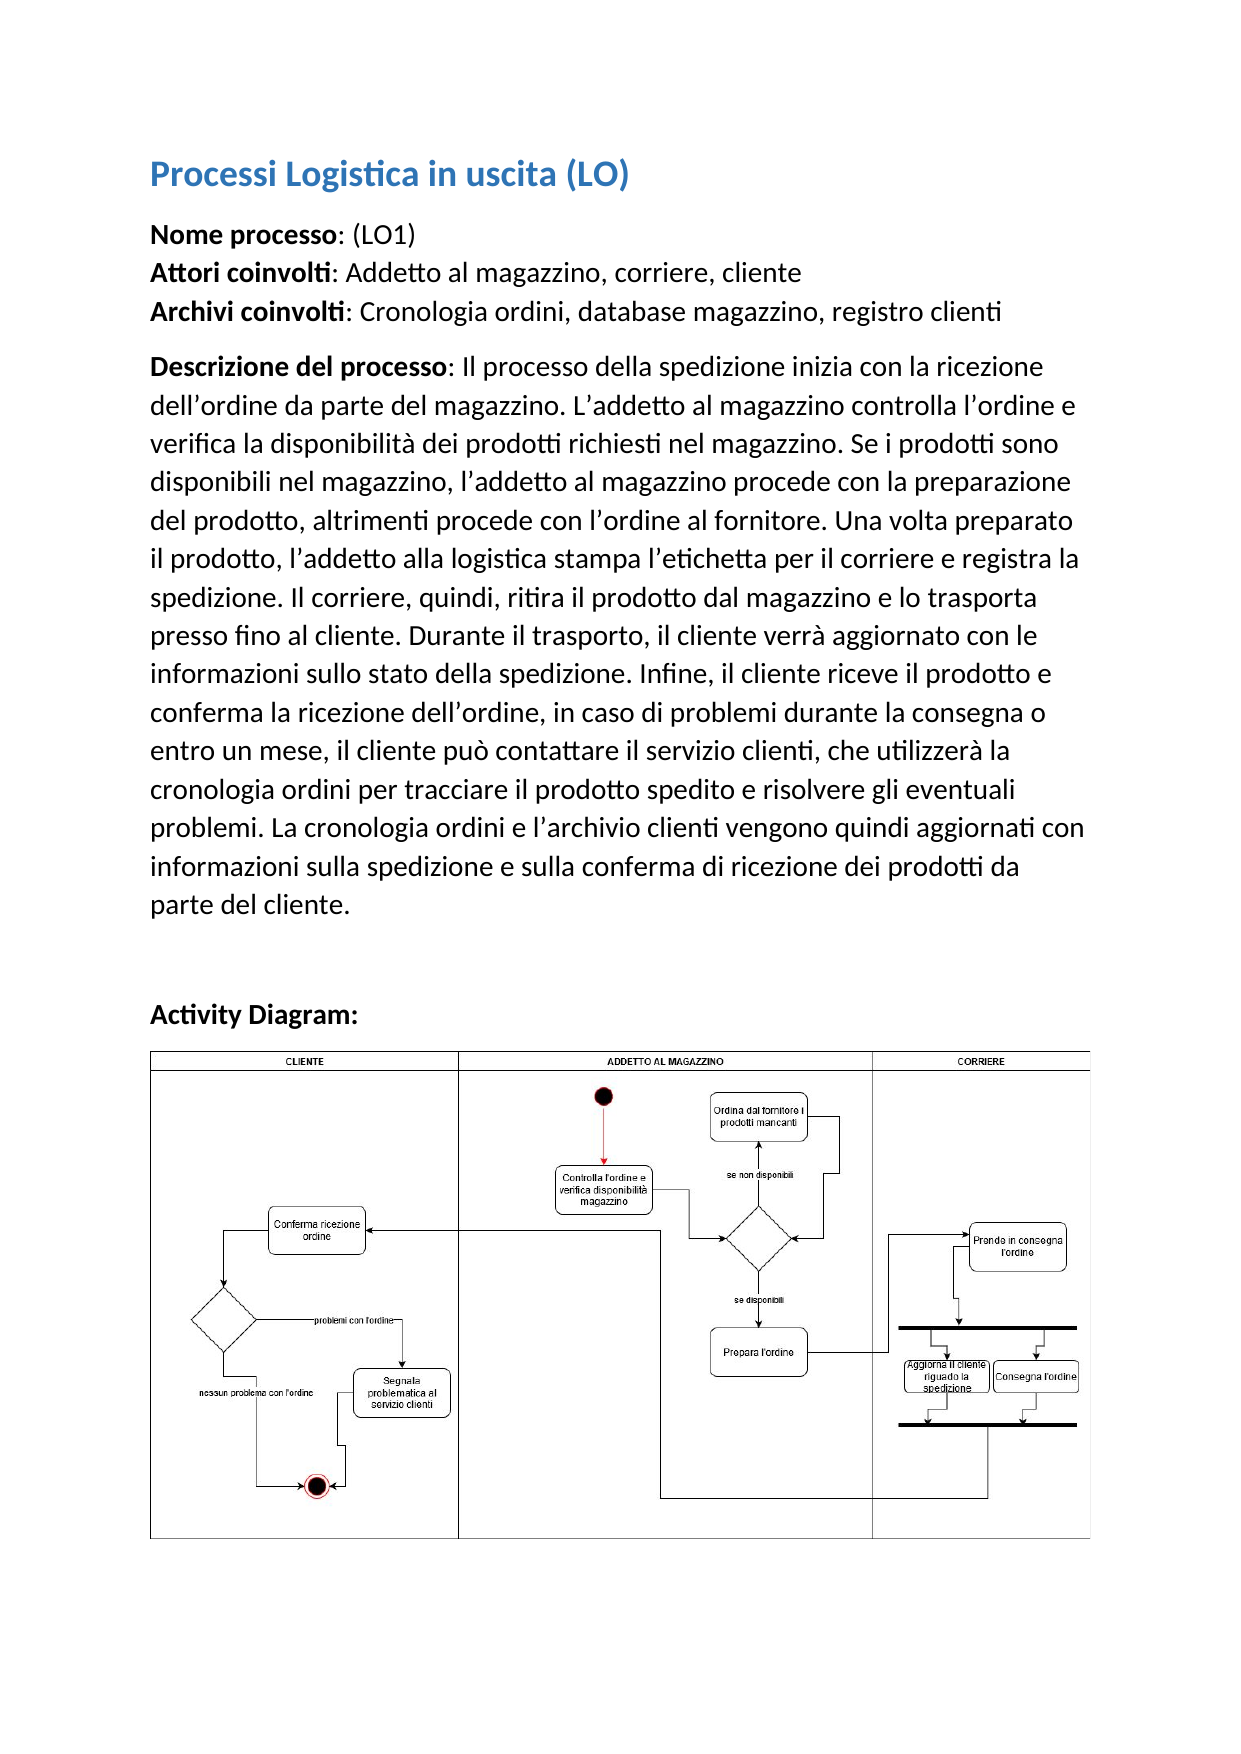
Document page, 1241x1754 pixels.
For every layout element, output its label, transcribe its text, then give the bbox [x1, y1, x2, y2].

picture [150, 1051, 1091, 1539]
text Processi Logistica in uscita (LO) [150, 150, 1090, 196]
text Nome processo: (LO1) Attori coinvolti: Addetto al magazzino, corriere, cliente Archivi coinvolti: Cronologia ordini, database magazzino, registro clienti [150, 216, 1090, 329]
text Activity Diagram: [150, 996, 1090, 1032]
text Descrizione del processo: Il processo della spedizione inizia con la ricezione dell’ordine da parte del magazzino. L’addetto al magazzino controlla l’ordine e verifica la disponibilità dei prodotti richiesti nel magazzino. Se i prodotti sono disponibili nel magazzino, l’addetto al magazzino procede con la preparazione del prodotto, altrimenti procede con l’ordine al fornitore. Una volta preparato il prodotto, l’addetto alla logistica stampa l’etichetta per il corriere e registra la spedizione. Il corriere, quindi, ritira il prodotto dal magazzino e lo trasporta presso fino al cliente. Durante il trasporto, il cliente verrà aggiornato con le informazioni sullo stato della spedizione. Infine, il cliente riceve il prodotto e conferma la ricezione dell’ordine, in caso di problemi durante la consegna o entro un mese, il cliente può contattare il servizio clienti, che utilizzerà la cronologia ordini per tracciare il prodotto spedito e risolvere gli eventuali problemi. La cronologia ordini e l’archivio clienti vengono quindi aggiornati con informazioni sulla spedizione e sulla conferma di ricezione dei prodotti da parte del cliente. [150, 348, 1090, 922]
